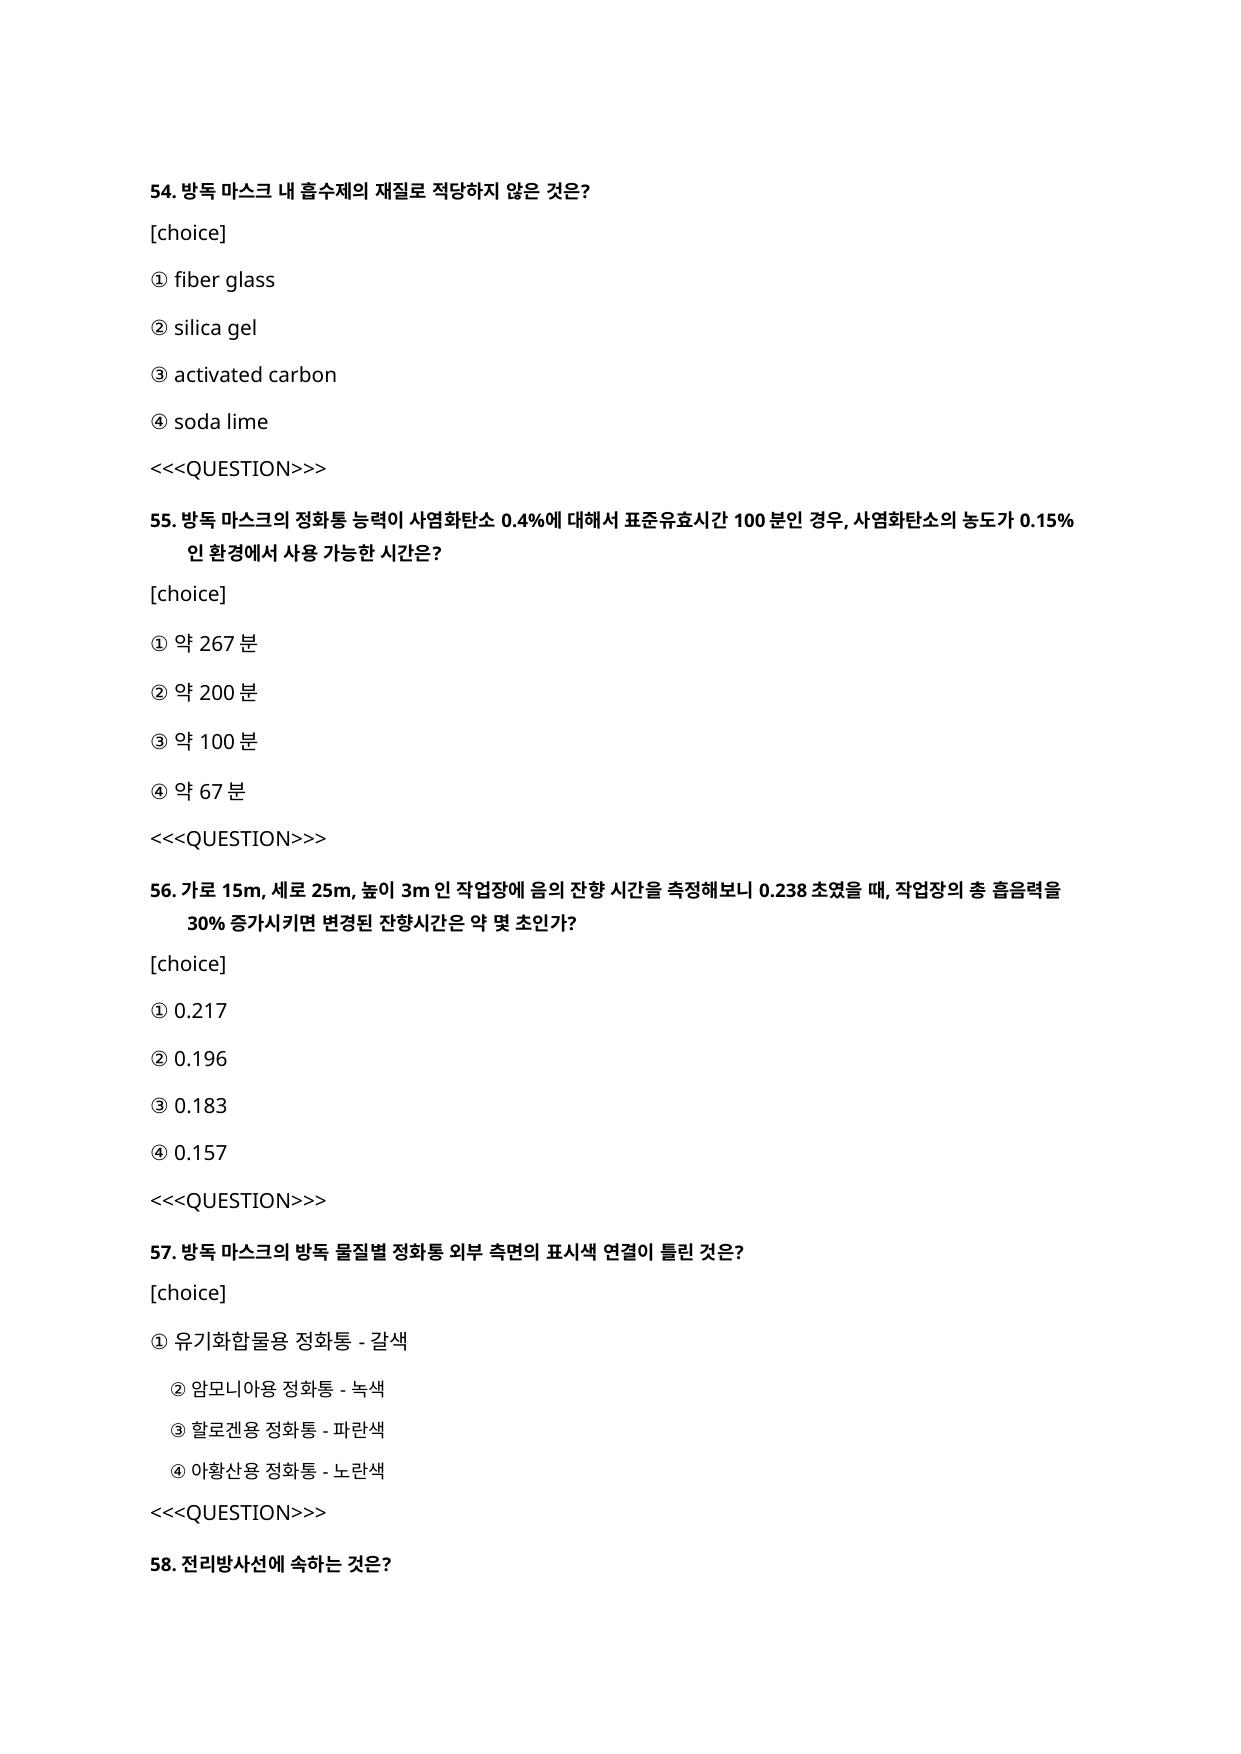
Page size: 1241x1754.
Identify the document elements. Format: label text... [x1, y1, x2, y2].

text ④ soda lime [150, 407, 1090, 436]
text ③ 할로겐용 정화통 - 파란색 [150, 1416, 1090, 1443]
text 57. 방독 마스크의 방독 물질별 정화통 외부 측면의 표시색 연결이 틀린 것은? [150, 1237, 1090, 1264]
text [choice] [150, 218, 1090, 247]
text ④ 아황산용 정화통 - 노란색 [150, 1457, 1090, 1484]
text ③ 약 100분 [150, 726, 1090, 756]
text <<<QUESTION>>> [150, 824, 1090, 853]
text ④ 약 67분 [150, 775, 1090, 805]
text <<<QUESTION>>> [150, 1186, 1090, 1214]
text ③ 0.183 [150, 1091, 1090, 1120]
text ① 유기화합물용 정화통 - 갈색 [150, 1326, 1090, 1356]
text ① fiber glass [150, 265, 1090, 294]
text <<<QUESTION>>> [150, 1498, 1090, 1526]
text ② silica gel [150, 313, 1090, 341]
text [choice] [150, 949, 1090, 978]
text 55. 방독 마스크의 정화통 능력이 사염화탄소 0.4%에 대해서 표준유효시간 100분인 경우, 사염화탄소의 농도가 0.15%인 환경에서 사용 가능한 시간은? [150, 506, 1090, 566]
text ② 0.196 [150, 1044, 1090, 1072]
text [choice] [150, 1278, 1090, 1307]
text 58. 전리방사선에 속하는 것은? [150, 1549, 1090, 1576]
text ③ activated carbon [150, 360, 1090, 388]
text [choice] [150, 579, 1090, 608]
text ② 암모니아용 정화통 - 녹색 [150, 1375, 1090, 1402]
text ① 0.217 [150, 997, 1090, 1025]
text 56. 가로 15m, 세로 25m, 높이 3m인 작업장에 음의 잔향 시간을 측정해보니 0.238초였을 때, 작업장의 총 흡음력을 30% 증가시키면 변경된 잔향시간은 약 몇 초인가? [150, 876, 1090, 936]
text ① 약 267분 [150, 627, 1090, 657]
text <<<QUESTION>>> [150, 454, 1090, 483]
text 54. 방독 마스크 내 흡수제의 재질로 적당하지 않은 것은? [150, 177, 1090, 204]
text ④ 0.157 [150, 1138, 1090, 1167]
text ② 약 200분 [150, 676, 1090, 707]
